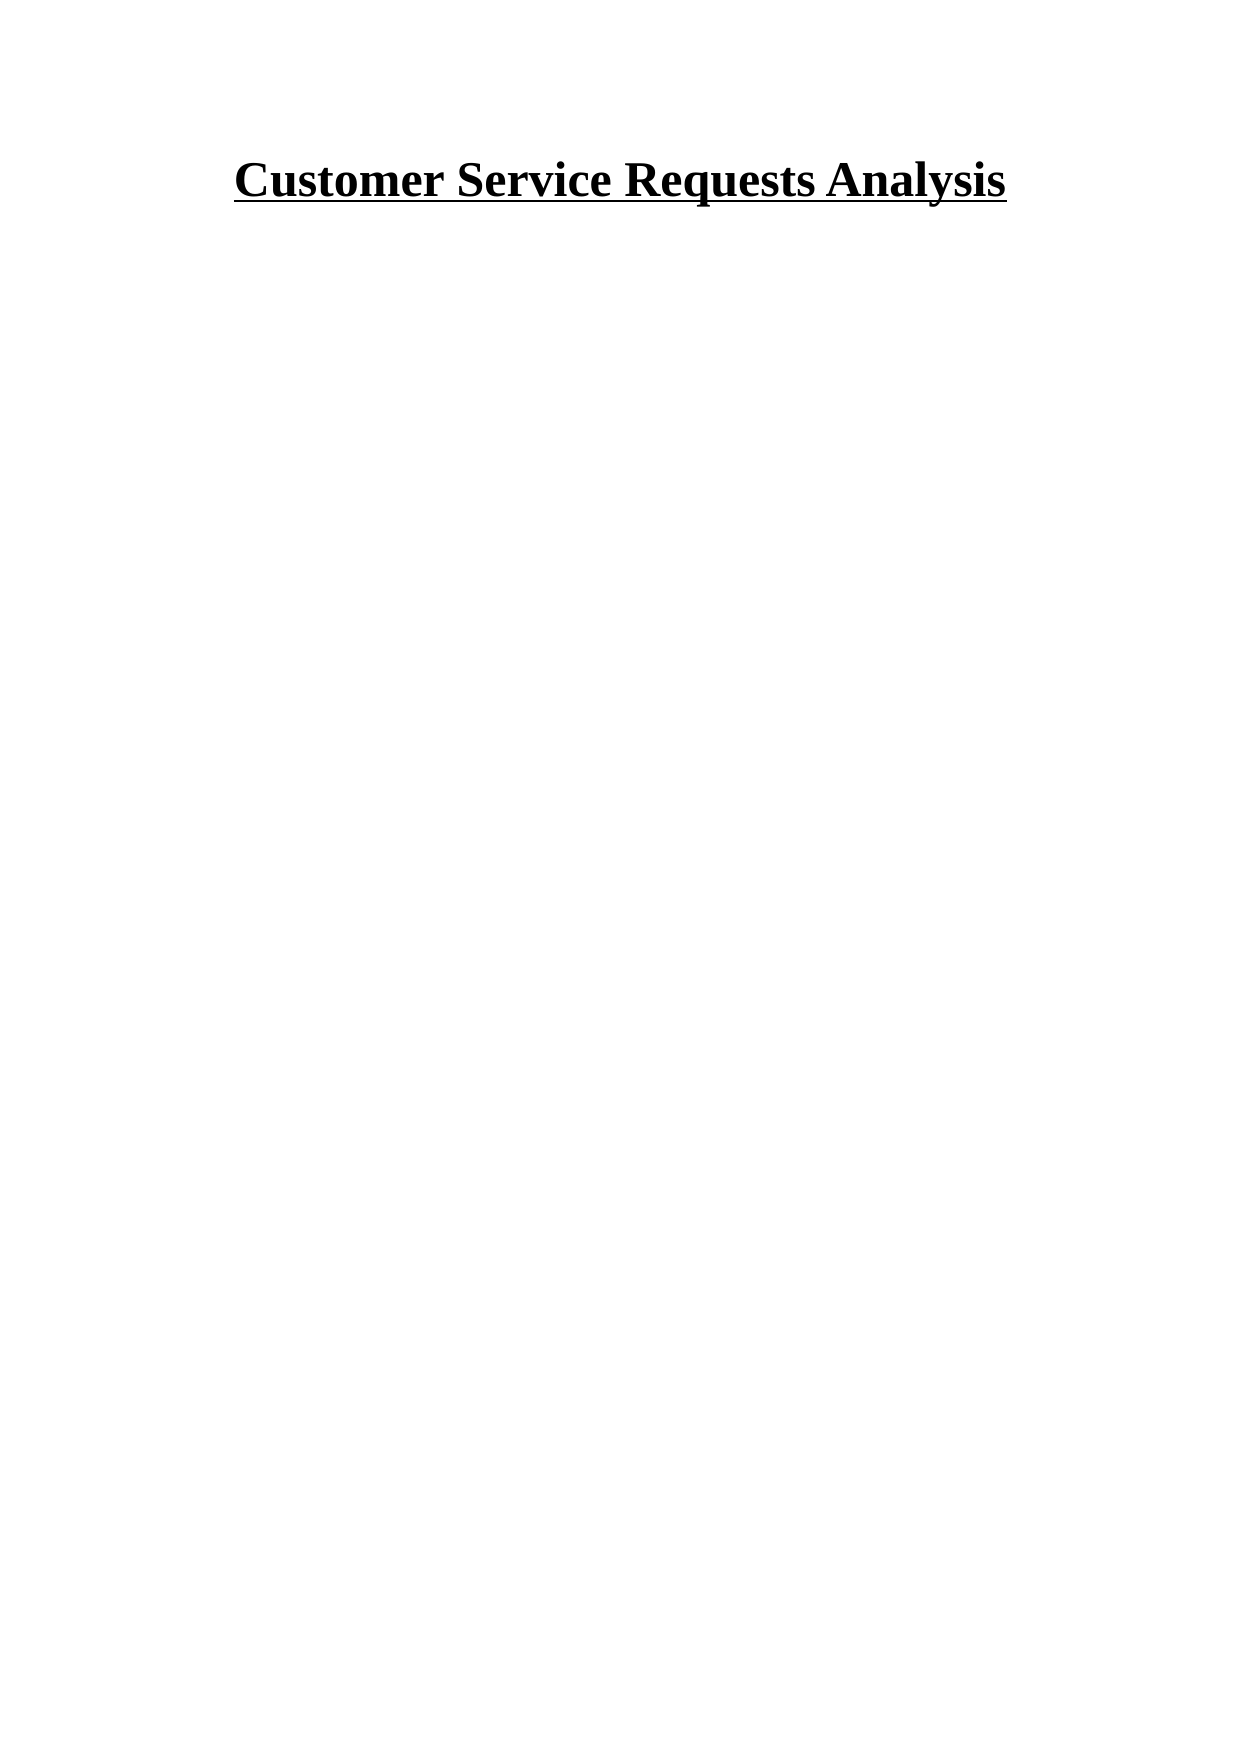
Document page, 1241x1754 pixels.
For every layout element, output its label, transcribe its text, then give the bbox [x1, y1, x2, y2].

subtitle Customer Service Requests Analysis [150, 150, 1090, 207]
